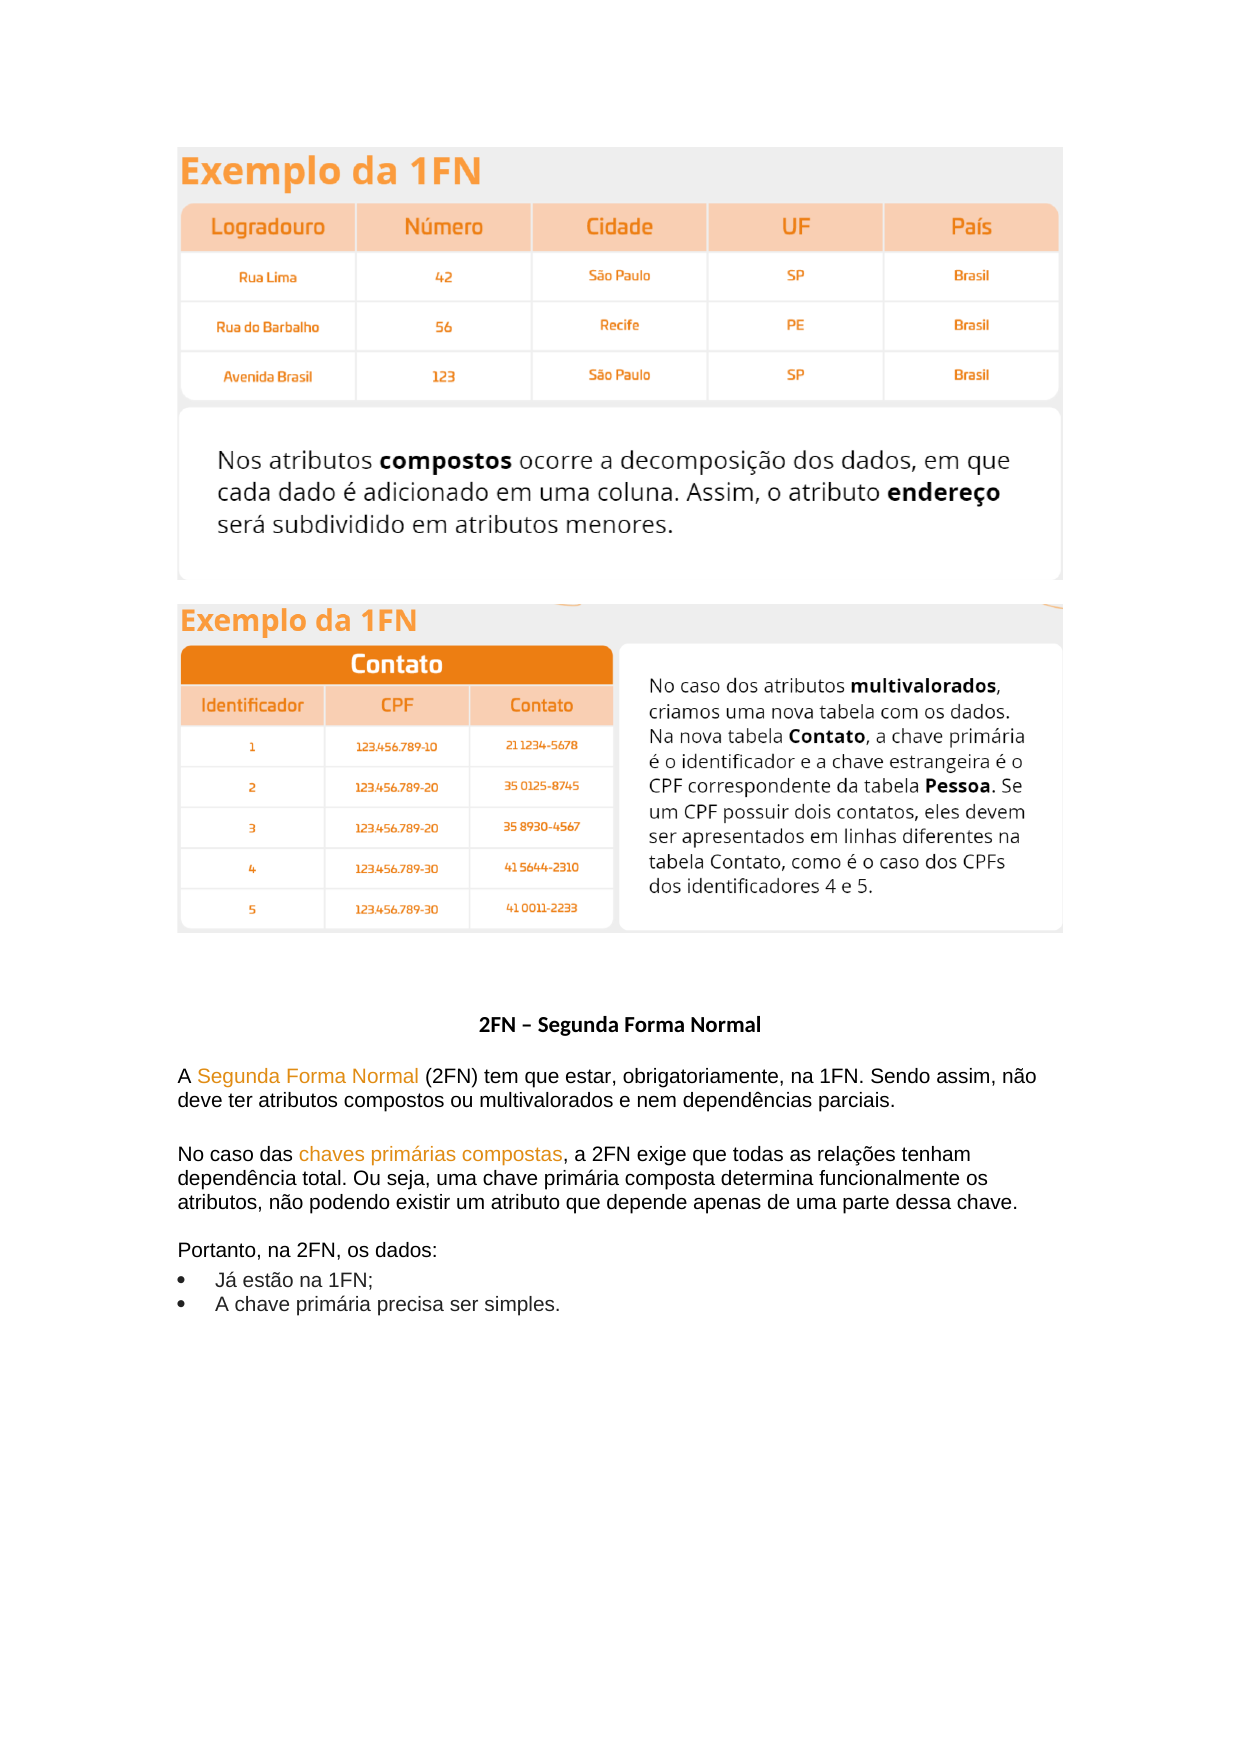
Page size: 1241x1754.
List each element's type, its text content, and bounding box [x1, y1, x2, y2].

text Portanto, na 2FN, os dados: [177, 1237, 1063, 1261]
text 2FN – Segunda Forma Normal [177, 1010, 1063, 1038]
text No caso das chaves primárias compostas, a 2FN exige que todas as relações tenham dependência total. Ou seja, uma chave primária composta determina funcionalmente os atributos, não podendo existir um atributo que depende apenas de uma parte dessa chave. [177, 1142, 1063, 1213]
picture [177, 147, 1063, 580]
list A chave primária precisa ser simples. [177, 1292, 1063, 1316]
picture [177, 604, 1063, 933]
list Já estão na 1FN; [177, 1268, 1063, 1292]
text A Segunda Forma Normal (2FN) tem que estar, obrigatoriamente, na 1FN. Sendo assim, não deve ter atributos compostos ou multivalorados e nem dependências parciais. [177, 1063, 1063, 1111]
